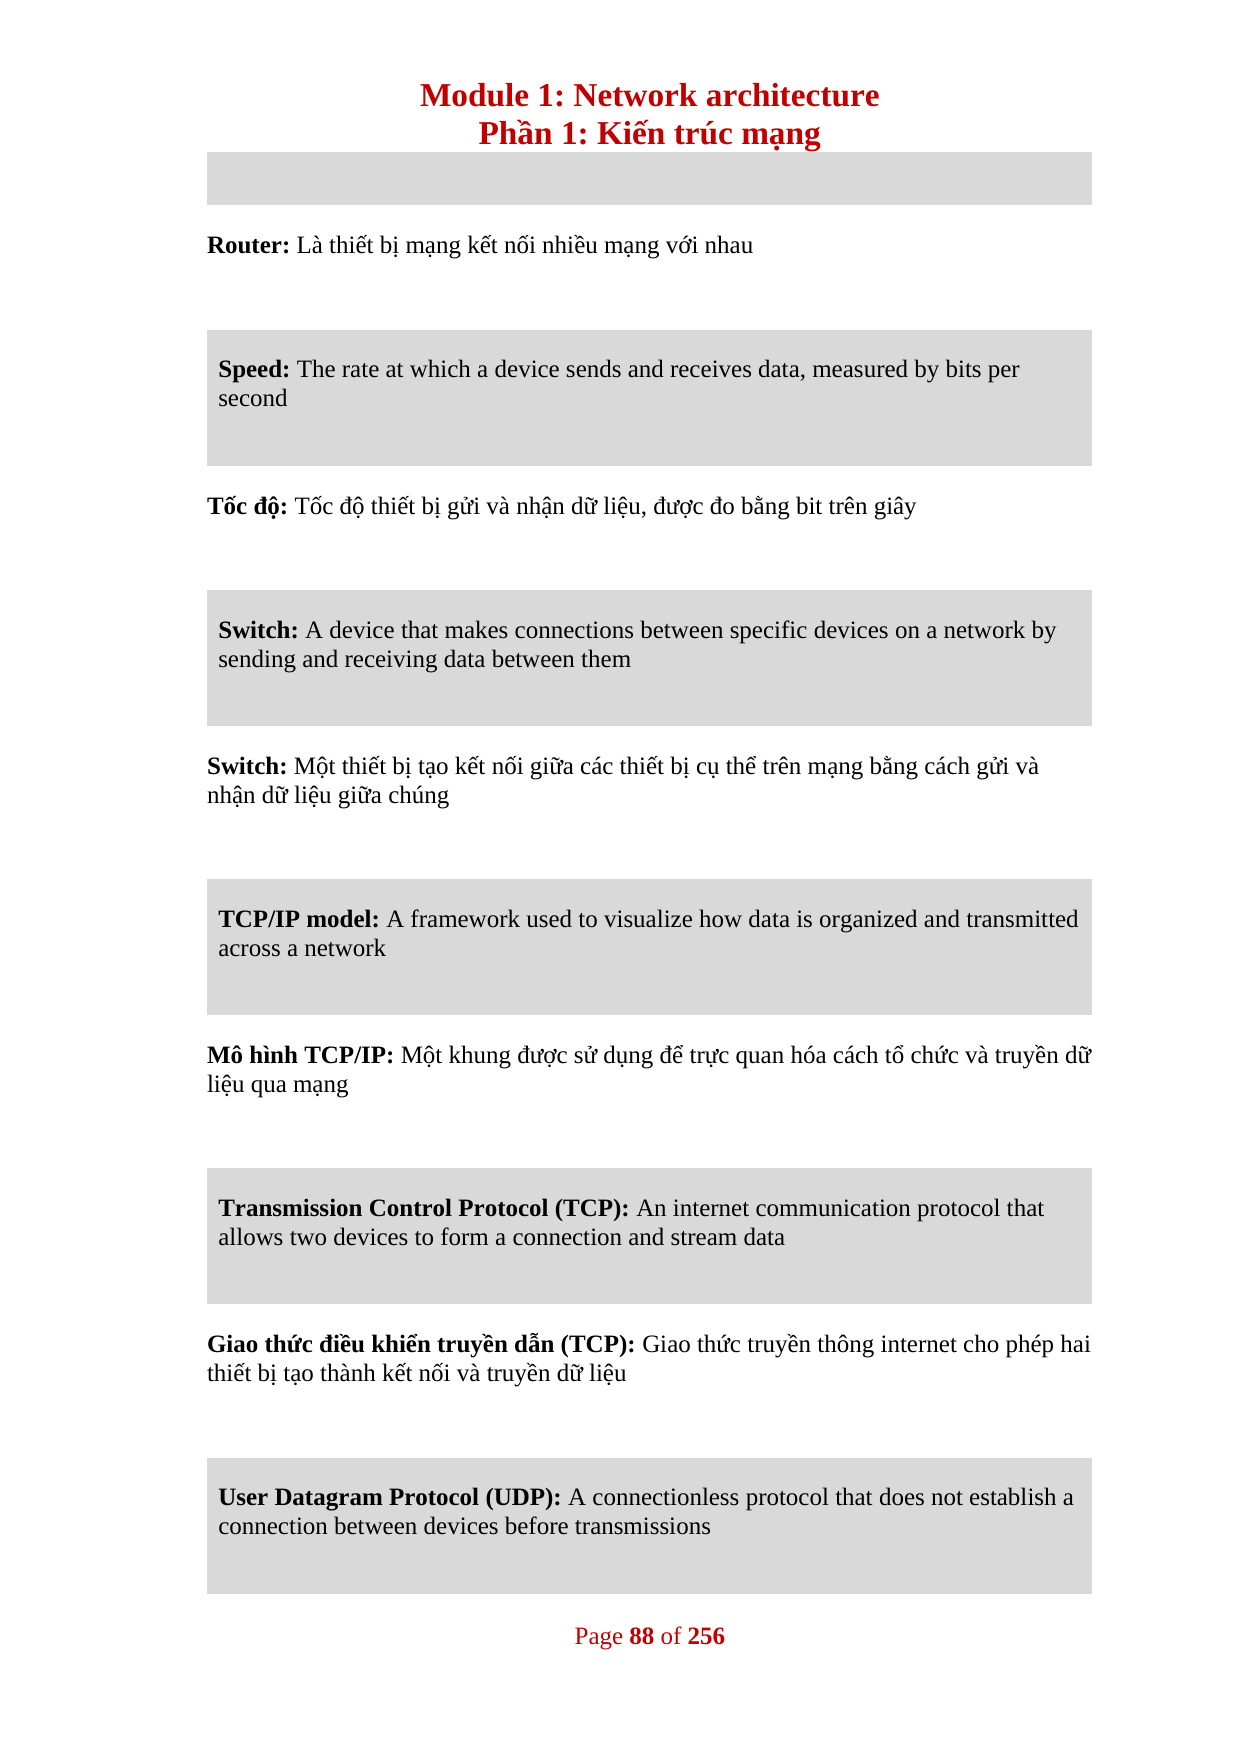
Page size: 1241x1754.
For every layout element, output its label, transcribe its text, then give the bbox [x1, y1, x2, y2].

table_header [207, 152, 1092, 205]
table_header User Datagram Protocol (UDP): A connectionless protocol that does not establish a connection between devices before transmissions [207, 1458, 1092, 1594]
table_header Switch: A device that makes connections between specific devices on a network by sending and receiving data between them [207, 590, 1092, 726]
table_header TCP/IP model: A framework used to visualize how data is organized and transmitted across a network [207, 879, 1092, 1015]
table_header Speed: The rate at which a device sends and receives data, measured by bits per second [207, 330, 1092, 466]
text Router: Là thiết bị mạng kết nối nhiều mạng với nhau [207, 230, 1092, 259]
text Mô hình TCP/IP: Một khung được sử dụng để trực quan hóa cách tổ chức và truyền dữ liệu qua mạng [207, 1040, 1092, 1098]
text Tốc độ: Tốc độ thiết bị gửi và nhận dữ liệu, được đo bằng bit trên giây [207, 491, 1092, 519]
table_header Transmission Control Protocol (TCP): An internet communication protocol that allows two devices to form a connection and stream data [207, 1168, 1092, 1304]
text Giao thức điều khiển truyền dẫn (TCP): Giao thức truyền thông internet cho phép hai thiết bị tạo thành kết nối và truyền dữ liệu [207, 1329, 1092, 1387]
text Switch: Một thiết bị tạo kết nối giữa các thiết bị cụ thể trên mạng bằng cách gửi và nhận dữ liệu giữa chúng [207, 751, 1092, 809]
